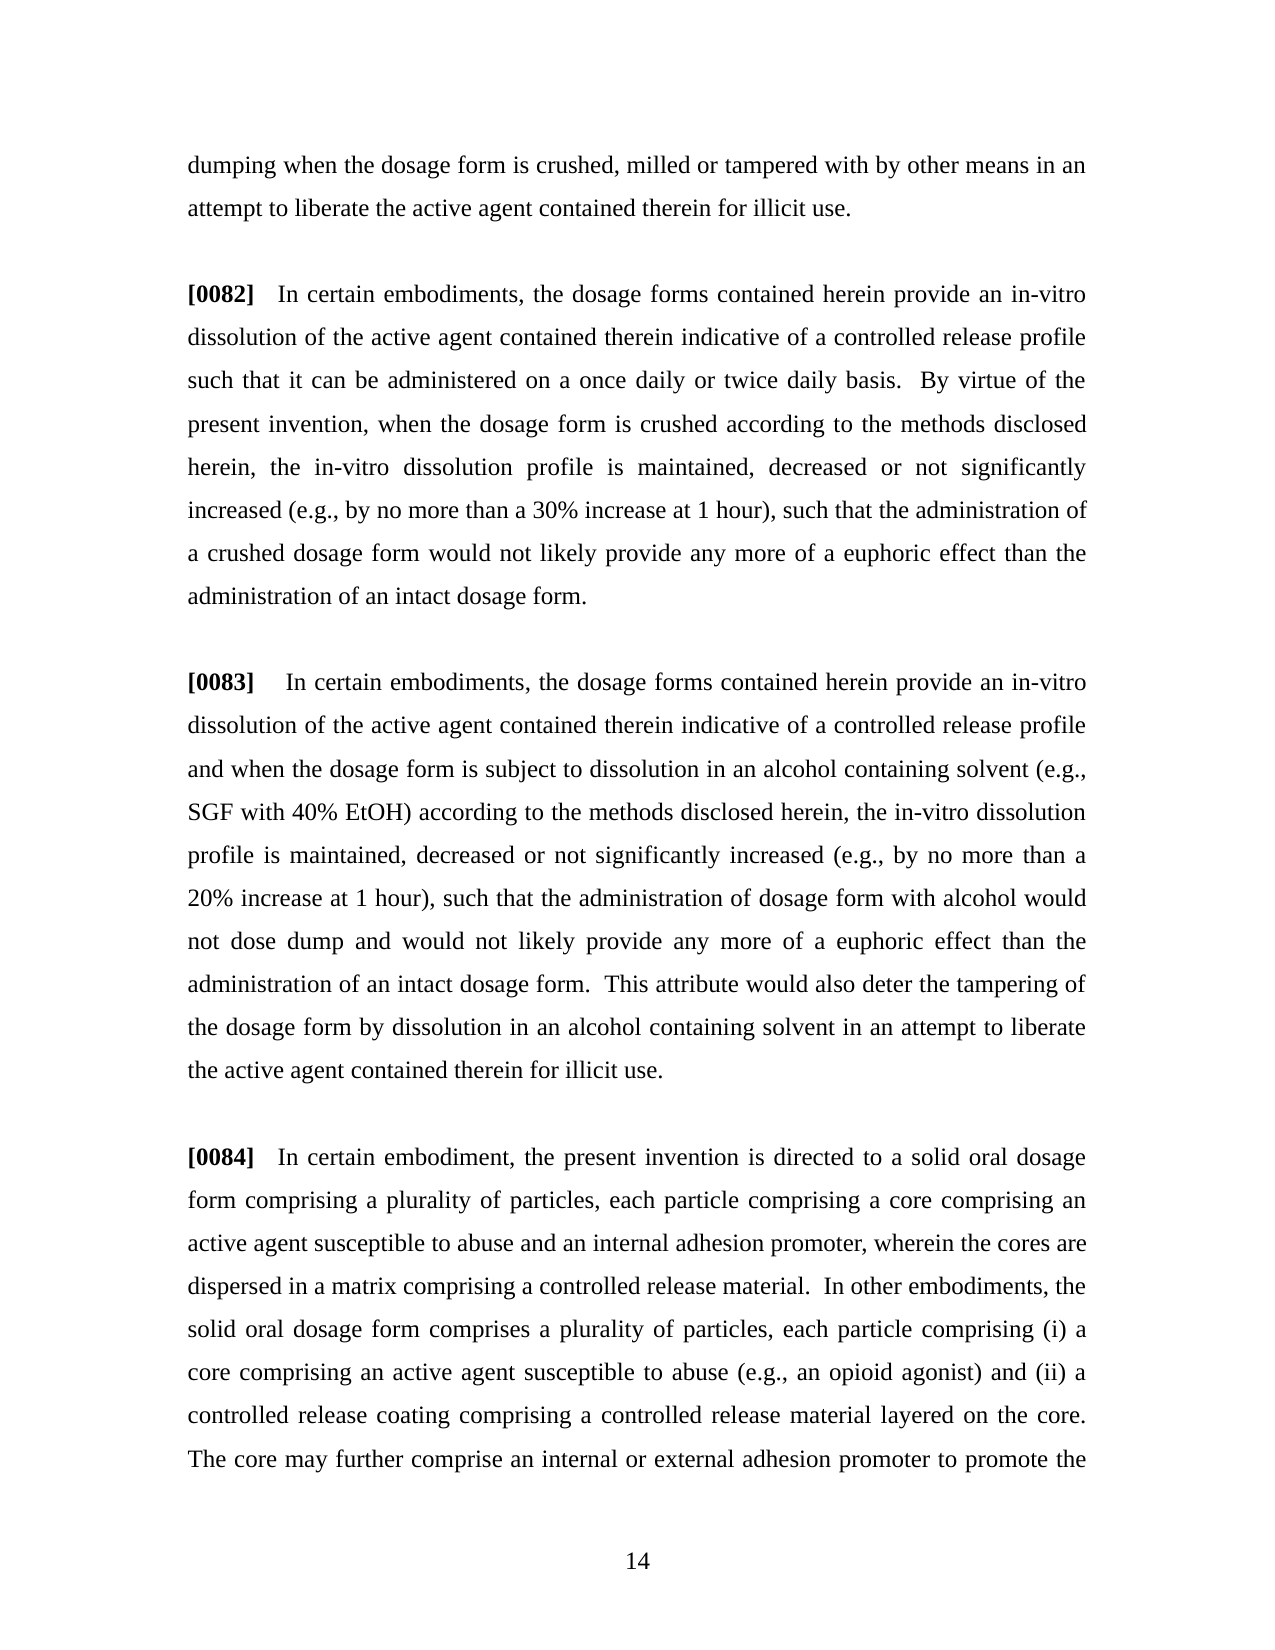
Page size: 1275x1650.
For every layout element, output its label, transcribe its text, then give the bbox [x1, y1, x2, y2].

subtitle In certain embodiments, the dosage forms contained herein provide an in-vitro dissolution of the active agent contained therein indicative of a controlled release profile and when the dosage form is subject to dissolution in an alcohol containing solvent (e.g., SGF with 40% EtOH) according to the methods disclosed herein, the in-vitro dissolution profile is maintained, decreased or not significantly increased (e.g., by no more than a 20% increase at 1 hour), such that the administration of dosage form with alcohol would not dose dump and would not likely provide any more of a euphoric effect than the administration of an intact dosage form. This attribute would also deter the tampering of the dosage form by dissolution in an alcohol containing solvent in an attempt to liberate the active agent contained therein for illicit use. [187, 667, 1087, 1084]
subtitle In certain embodiments, the dosage forms contained herein provide an in-vitro dissolution of the active agent contained therein indicative of a controlled release profile such that it can be administered on a once daily or twice daily basis. By virtue of the present invention, when the dosage form is crushed according to the methods disclosed herein, the in-vitro dissolution profile is maintained, decreased or not significantly increased (e.g., by no more than a 30% increase at 1 hour), such that the administration of a crushed dosage form would not likely provide any more of a euphoric effect than the administration of an intact dosage form. [187, 279, 1087, 610]
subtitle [187, 150, 1087, 222]
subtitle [187, 1142, 1087, 1472]
